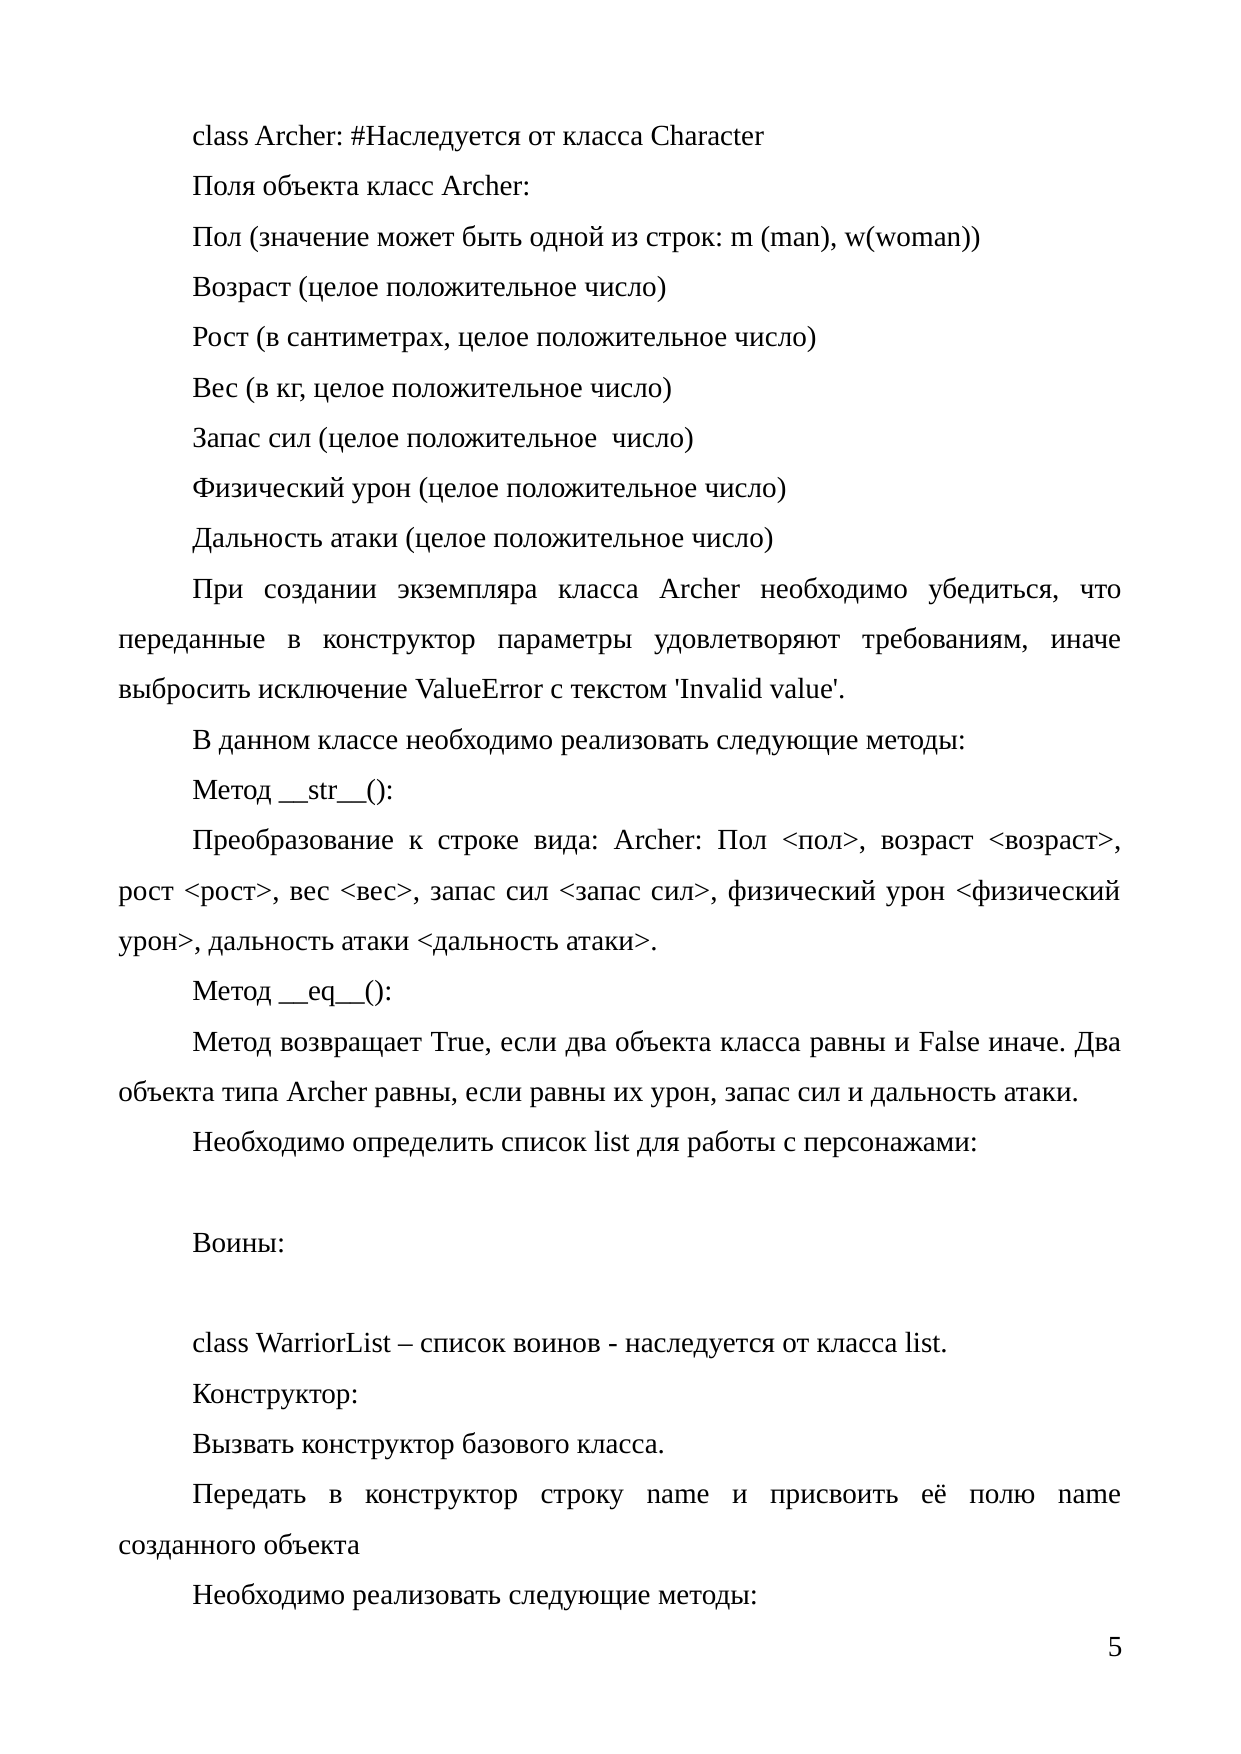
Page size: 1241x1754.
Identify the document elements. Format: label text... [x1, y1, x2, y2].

text Метод возвращает True, если два объекта класса равны и False иначе. Два объекта типа Archer равны, если равны их урон, запас сил и дальность атаки. [118, 1024, 1122, 1108]
text Вызвать конструктор базового класса. [118, 1426, 1122, 1460]
text Необходимо реализовать следующие методы: [118, 1577, 1122, 1611]
text Конструктор: [118, 1376, 1122, 1409]
text class WarriorList – список воинов - наследуется от класса list. [118, 1326, 1122, 1359]
text Необходимо определить список list для работы с персонажами: [118, 1124, 1122, 1158]
text В данном классе необходимо реализовать следующие методы: [118, 722, 1122, 755]
text Пол (значение может быть одной из строк: m (man), w(woman)) [118, 219, 1122, 252]
text Возраст (целое положительное число) [118, 269, 1122, 303]
text Дальность атаки (целое положительное число) [118, 521, 1122, 554]
text Метод __eq__(): [118, 973, 1122, 1007]
text Преобразование к строке вида: Archer: Пол <пол>, возраст <возраст>, рост <рост>, вес <вес>, запас сил <запас сил>, физический урон <физический урон>, дальность атаки <дальность атаки>. [118, 822, 1122, 957]
text Вес (в кг, целое положительное число) [118, 370, 1122, 403]
text class Archer: #Наследуется от класса Character [118, 118, 1122, 152]
text Физический урон (целое положительное число) [118, 470, 1122, 504]
text Поля объекта класс Archer: [118, 168, 1122, 202]
text Воины: [118, 1225, 1122, 1258]
text Рост (в сантиметрах, целое положительное число) [118, 319, 1122, 353]
text При создании экземпляра класса Archer необходимо убедиться, что переданные в конструктор параметры удовлетворяют требованиям, иначе выбросить исключение ValueError с текстом 'Invalid value'. [118, 571, 1122, 705]
text Передать в конструктор строку name и присвоить её полю name созданного объекта [118, 1477, 1122, 1560]
text Запас сил (целое положительное число) [118, 420, 1122, 453]
text Метод __str__(): [118, 772, 1122, 806]
